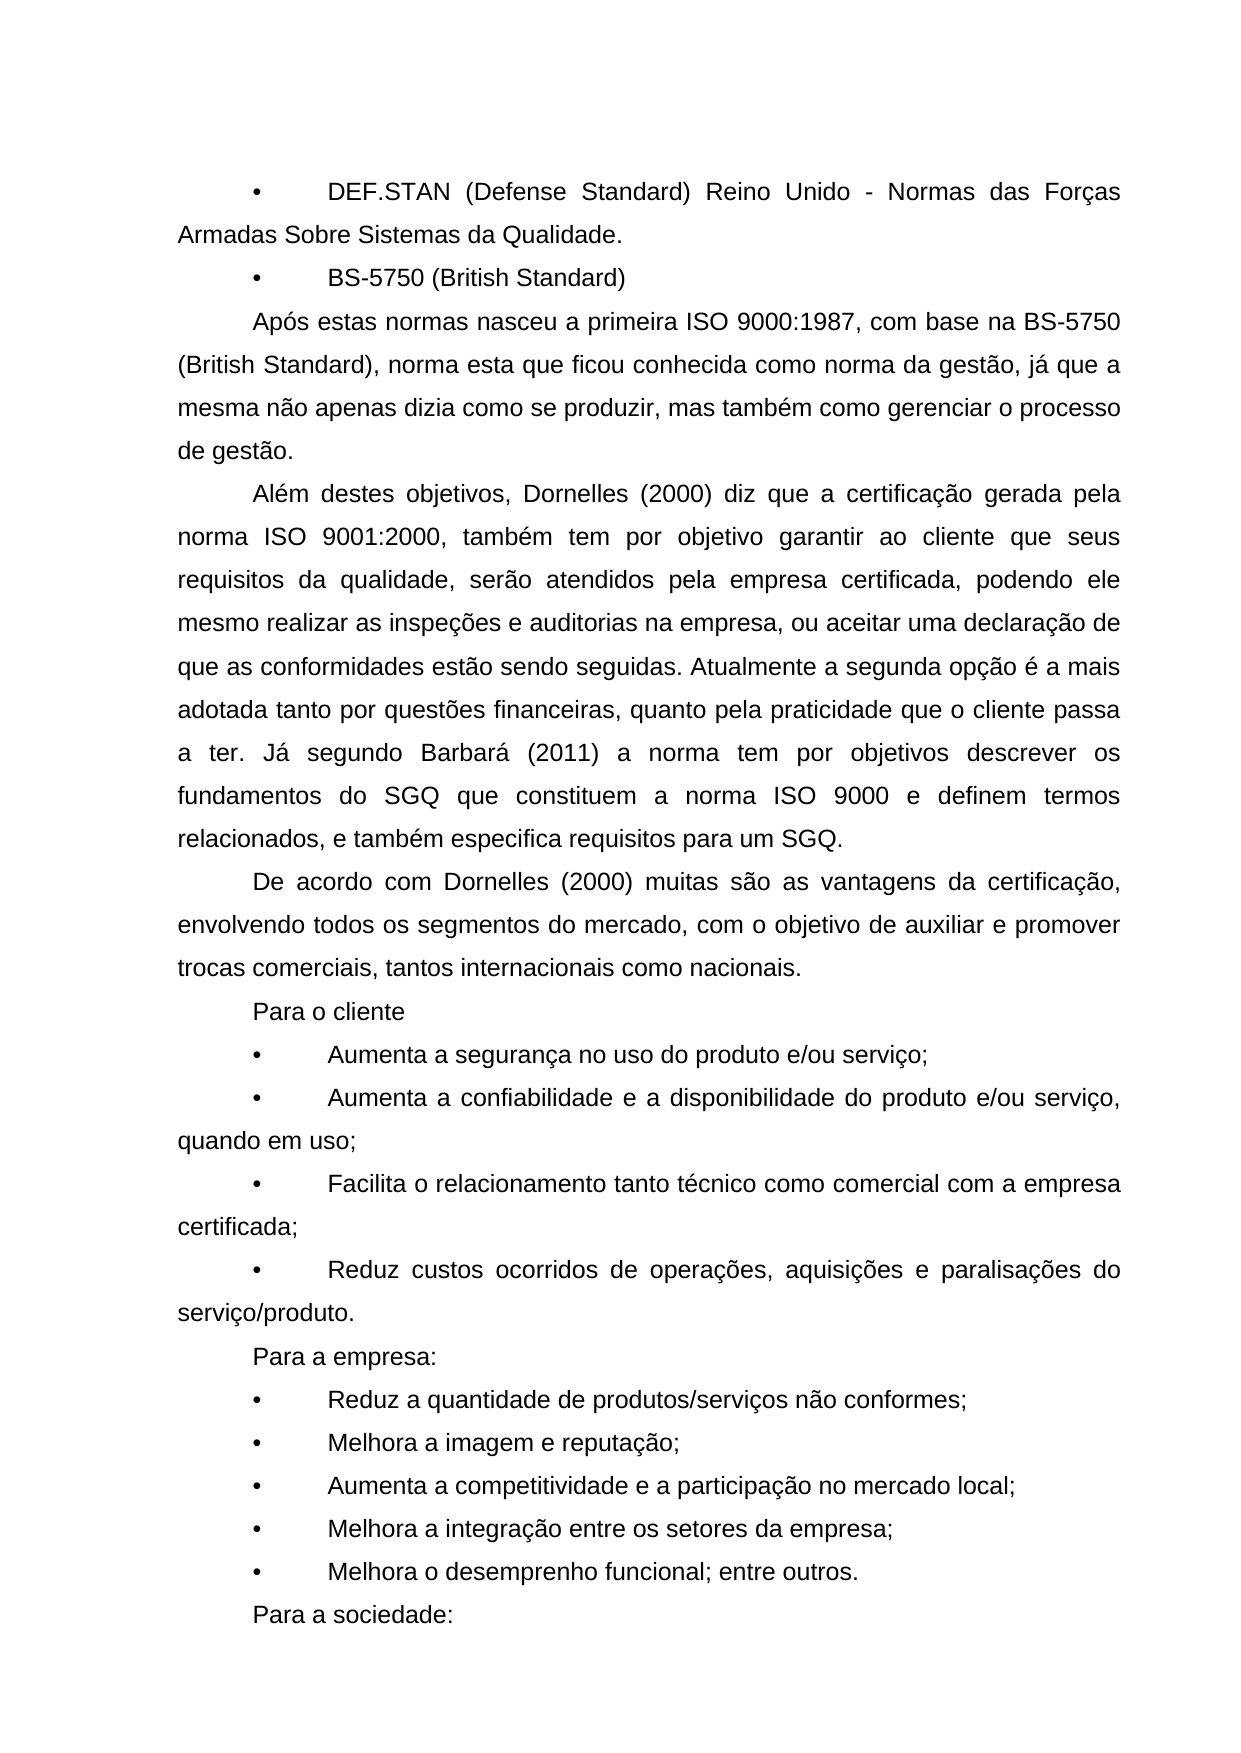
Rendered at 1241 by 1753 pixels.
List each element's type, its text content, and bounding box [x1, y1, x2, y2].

text • Facilita o relacionamento tanto técnico como comercial com a empresa certificada; [177, 1169, 1122, 1241]
text • Reduz a quantidade de produtos/serviços não conformes; [177, 1385, 1122, 1413]
text • Melhora o desemprenho funcional; entre outros. [177, 1557, 1122, 1586]
text Além destes objetivos, Dornelles (2000) diz que a certificação gerada pela norma ISO 9001:2000, também tem por objetivo garantir ao cliente que seus requisitos da qualidade, serão atendidos pela empresa certificada, podendo ele mesmo realizar as inspeções e auditorias na empresa, ou aceitar uma declaração de que as conformidades estão sendo seguidas. Atualmente a segunda opção é a mais adotada tanto por questões financeiras, quanto pela praticidade que o cliente passa a ter. Já segundo Barbará (2011) a norma tem por objetivos descrever os fundamentos do SGQ que constituem a norma ISO 9000 e definem termos relacionados, e também especifica requisitos para um SGQ. [177, 479, 1122, 853]
text De acordo com Dornelles (2000) muitas são as vantagens da certificação, envolvendo todos os segmentos do mercado, com o objetivo de auxiliar e promover trocas comerciais, tantos internacionais como nacionais. [177, 867, 1122, 982]
text • Aumenta a competitividade e a participação no mercado local; [177, 1471, 1122, 1500]
text Para a sociedade: [177, 1600, 1122, 1629]
text • Melhora a imagem e reputação; [177, 1428, 1122, 1457]
text Após estas normas nasceu a primeira ISO 9000:1987, com base na BS-5750 (British Standard), norma esta que ficou conhecida como norma da gestão, já que a mesma não apenas dizia como se produzir, mas também como gerenciar o processo de gestão. [177, 307, 1122, 465]
text • Reduz custos ocorridos de operações, aquisições e paralisações do serviço/produto. [177, 1255, 1122, 1327]
text • Aumenta a confiabilidade e a disponibilidade do produto e/ou serviço, quando em uso; [177, 1083, 1122, 1155]
text • DEF.STAN (Defense Standard) Reino Unido - Normas das Forças Armadas Sobre Sistemas da Qualidade. [177, 177, 1122, 249]
text • Melhora a integração entre os setores da empresa; [177, 1514, 1122, 1543]
text • Aumenta a segurança no uso do produto e/ou serviço; [177, 1040, 1122, 1068]
text Para a empresa: [177, 1342, 1122, 1370]
text • BS-5750 (British Standard) [177, 263, 1122, 292]
text Para o cliente [177, 997, 1122, 1025]
